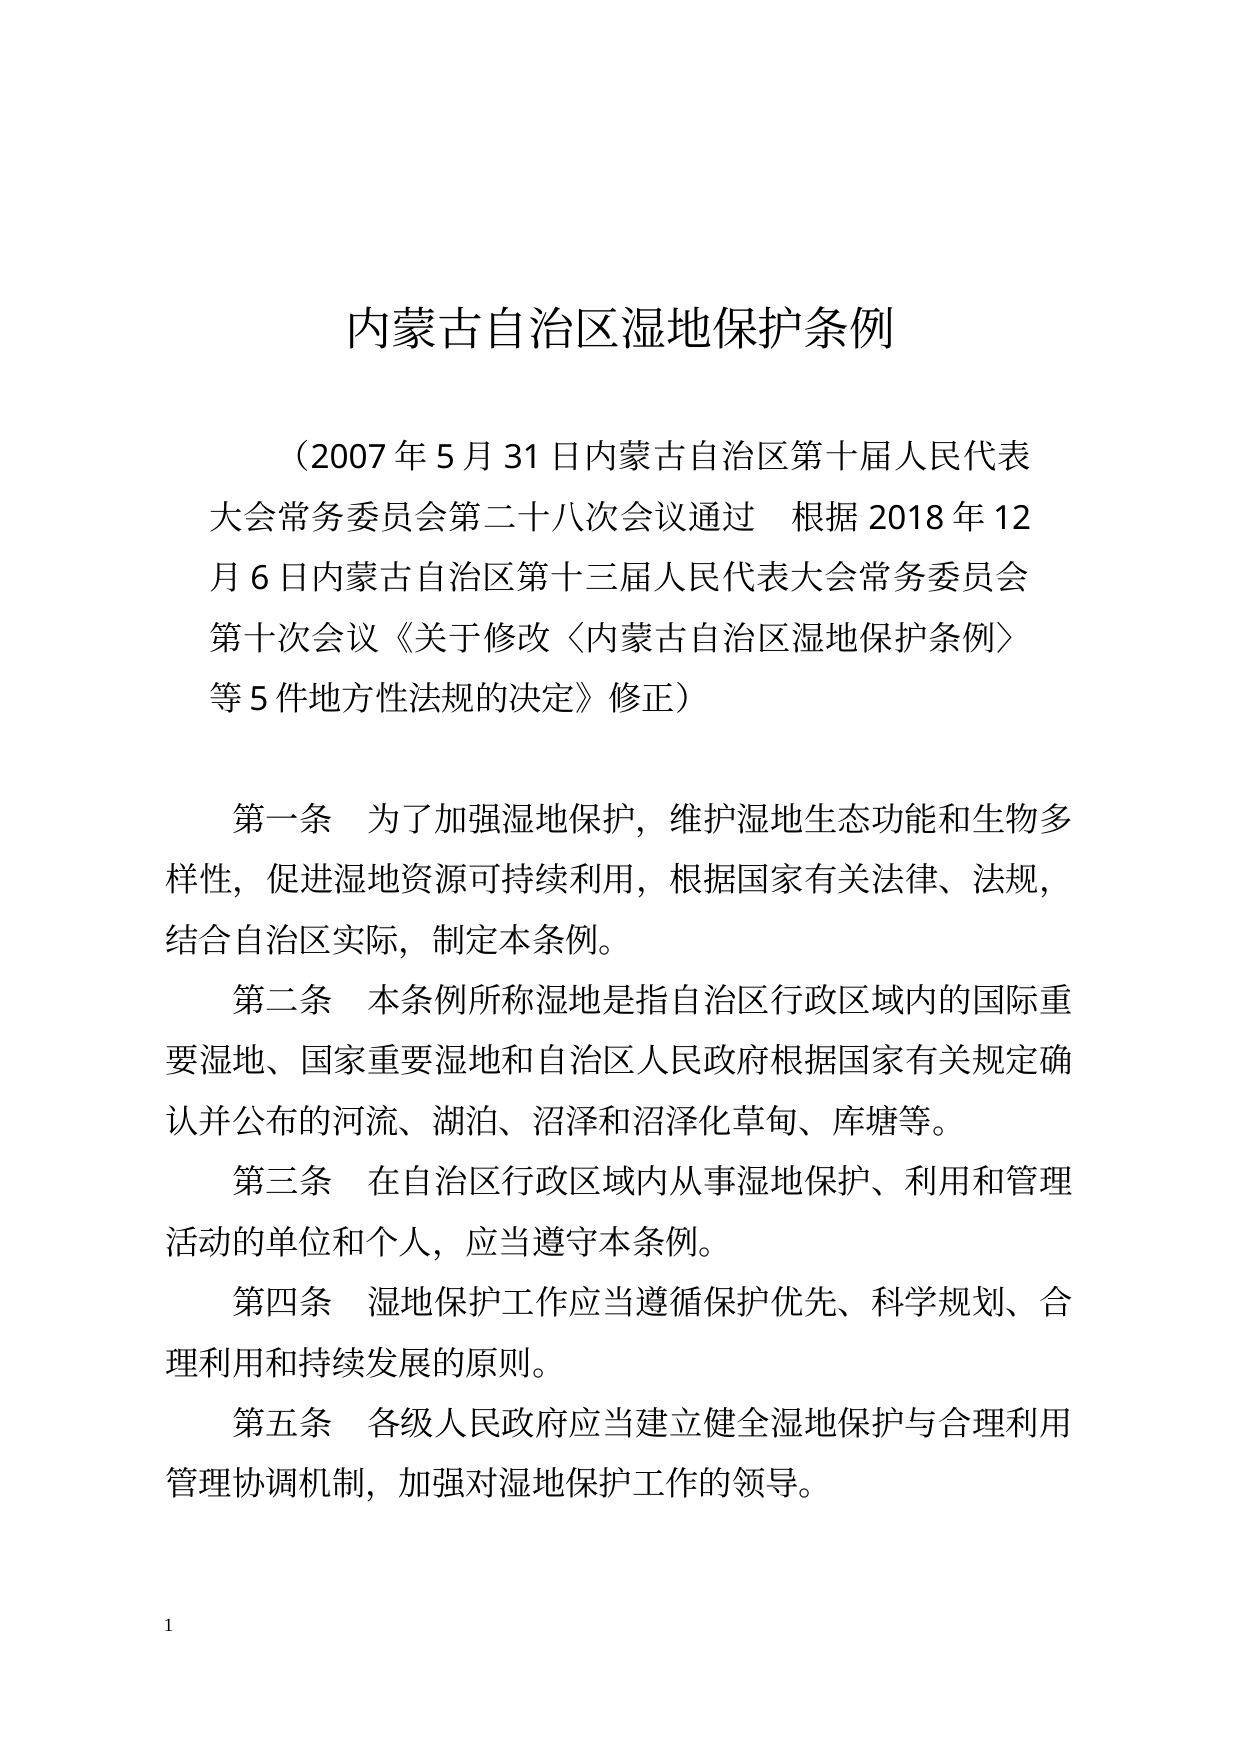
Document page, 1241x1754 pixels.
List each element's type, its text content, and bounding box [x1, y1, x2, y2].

text 第一条 为了加强湿地保护，维护湿地生态功能和生物多样性，促进湿地资源可持续利用，根据国家有关法律、法规，结合自治区实际，制定本条例。 [165, 783, 1075, 964]
text 内蒙古自治区湿地保护条例 [165, 287, 1075, 360]
text 第二条 本条例所称湿地是指自治区行政区域内的国际重要湿地、国家重要湿地和自治区人民政府根据国家有关规定确认并公布的河流、湖泊、沼泽和沼泽化草甸、库塘等。 [165, 964, 1075, 1145]
text 第四条 湿地保护工作应当遵循保护优先、科学规划、合理利用和持续发展的原则。 [165, 1266, 1075, 1387]
text 第五条 各级人民政府应当建立健全湿地保护与合理利用管理协调机制，加强对湿地保护工作的领导。 [165, 1387, 1075, 1508]
text 第三条 在自治区行政区域内从事湿地保护、利用和管理活动的单位和个人，应当遵守本条例。 [165, 1145, 1075, 1266]
text （2007年5月31日内蒙古自治区第十届人民代表大会常务委员会第二十八次会议通过 根据2018年12月6日内蒙古自治区第十三届人民代表大会常务委员会第十次会议《关于修改〈内蒙古自治区湿地保护条例〉等5件地方性法规的决定》修正） [209, 420, 1031, 722]
